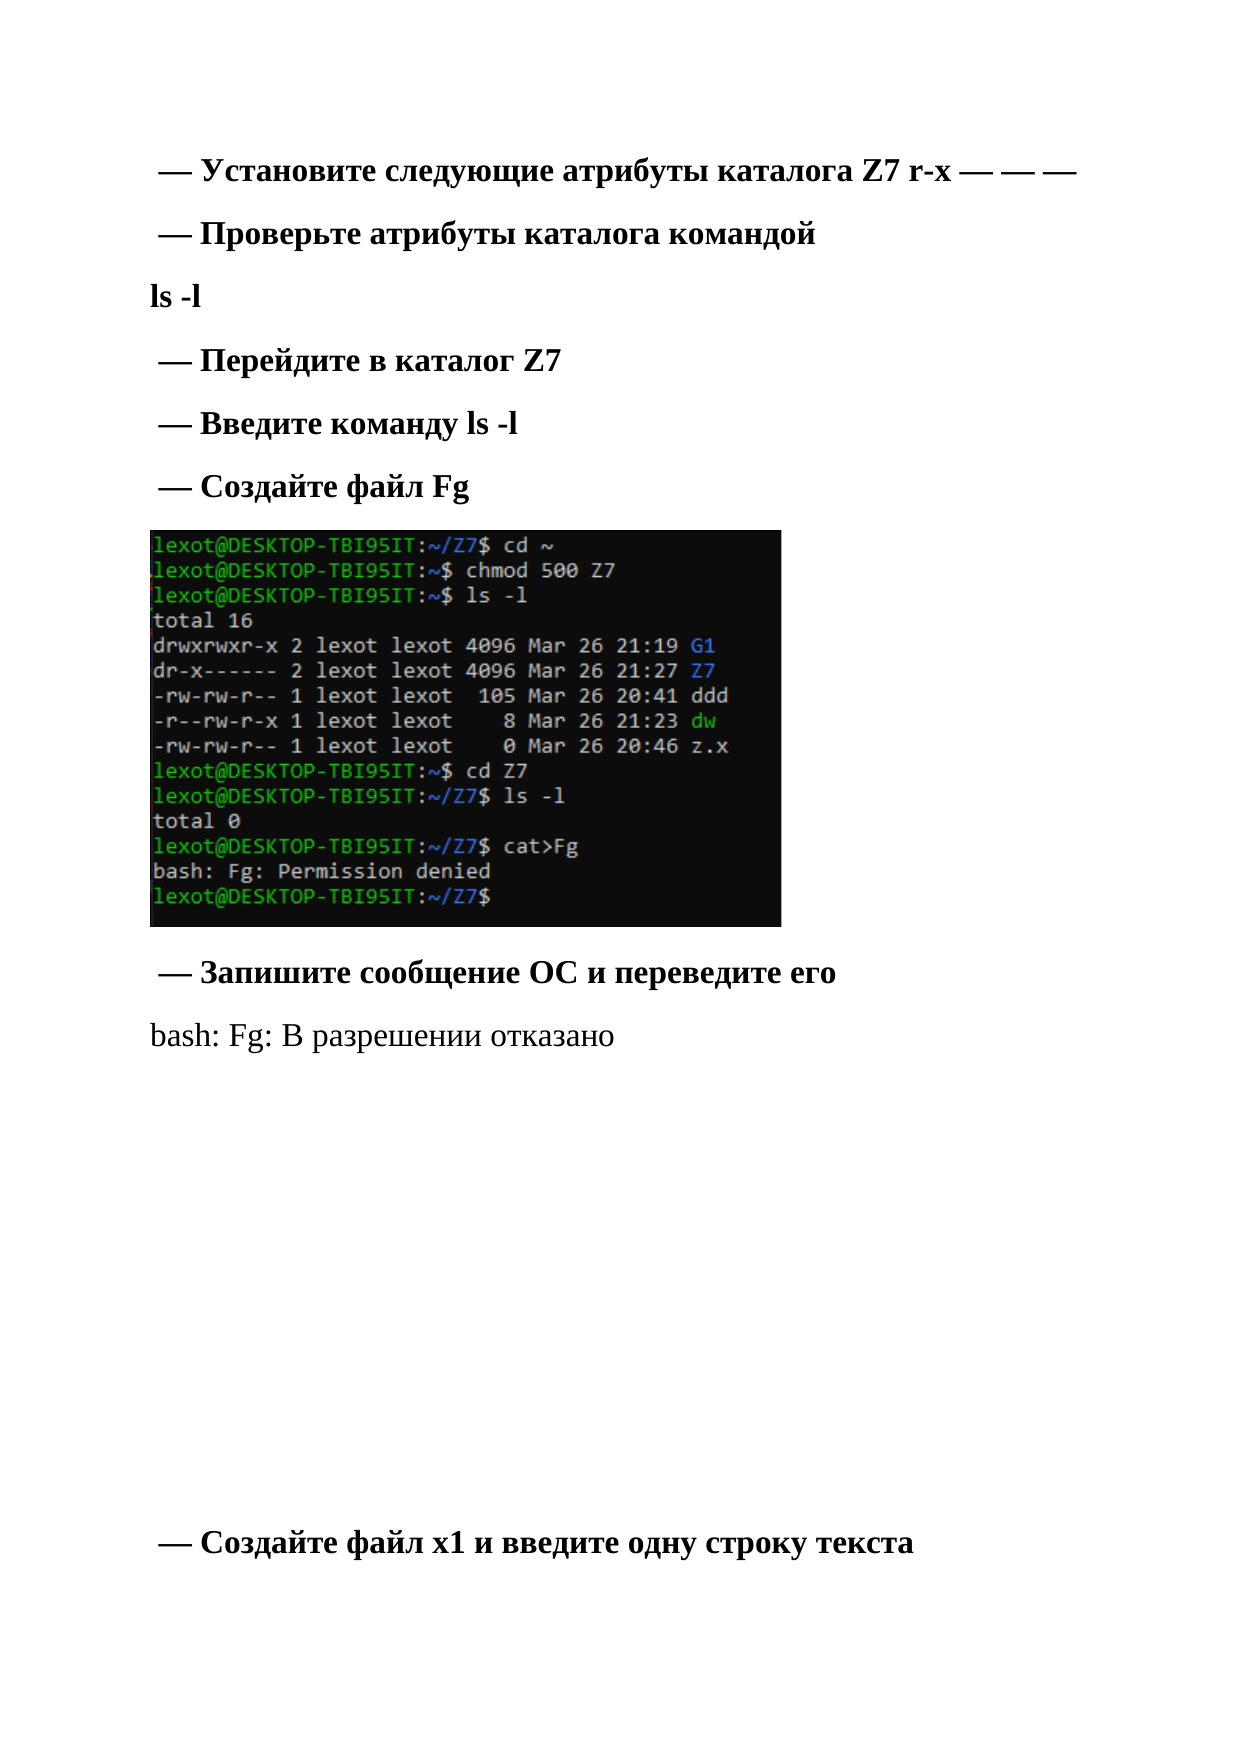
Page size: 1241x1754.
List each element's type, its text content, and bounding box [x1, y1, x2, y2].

text — Запишите сообщение ОС и переведите его [150, 952, 1090, 990]
text — Установите следующие атрибуты каталога Z7 r-x — — — [150, 150, 1090, 188]
text ls -l [150, 277, 1090, 315]
text bash: Fg: В разрешении отказано [150, 1015, 1090, 1053]
text — Создайте файл x1 и введите одну строку текста [150, 1522, 1090, 1560]
picture [150, 530, 782, 927]
text — Перейдите в каталог Z7 [150, 340, 1090, 378]
text — Введите команду ls -l [150, 403, 1090, 442]
text — Создайте файл Fg [150, 467, 1090, 505]
text — Проверьте атрибуты каталога командой [150, 213, 1090, 252]
